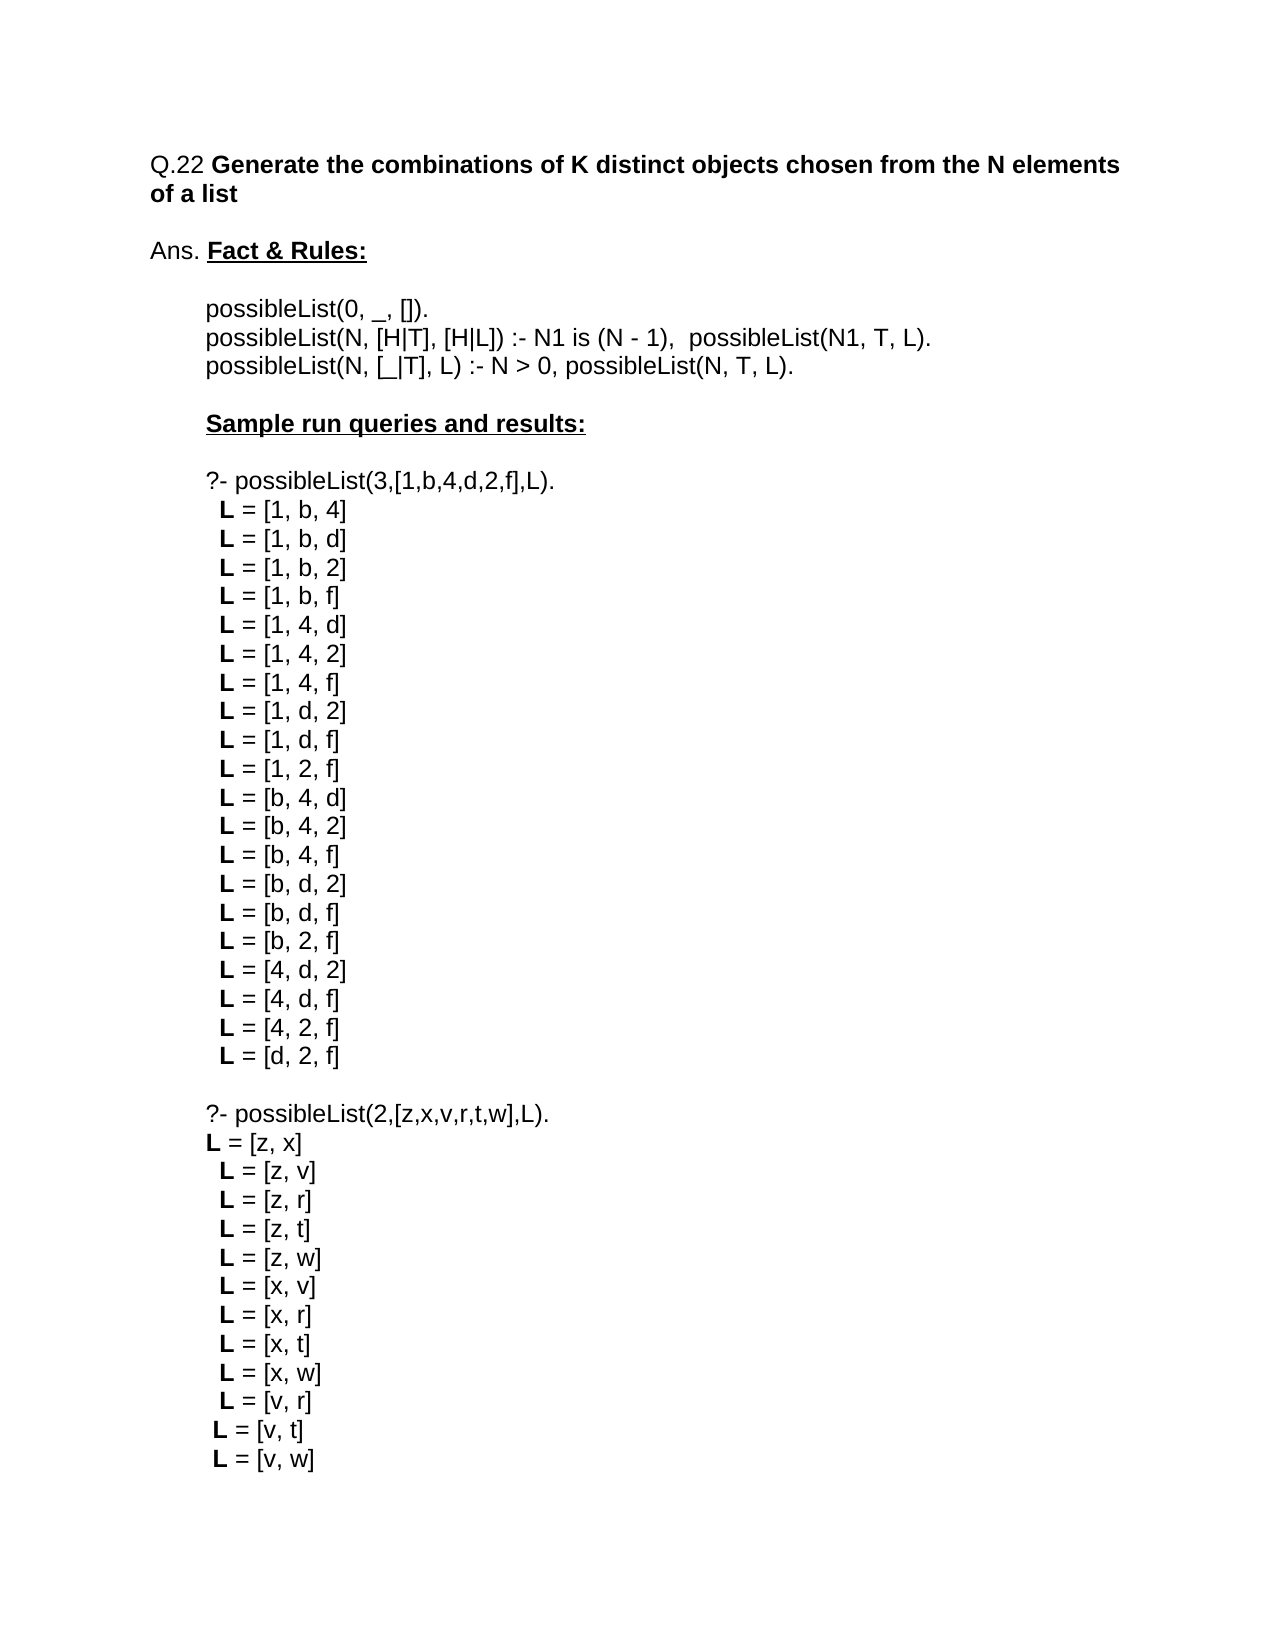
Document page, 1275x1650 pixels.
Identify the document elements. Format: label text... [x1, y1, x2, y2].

text L = [z, x] [150, 1127, 1125, 1156]
text ?- possibleList(2,[z,x,v,r,t,w],L). [150, 1099, 1125, 1127]
text Ans. Fact & Rules: [150, 236, 1125, 265]
text L = [b, 2, f] [150, 926, 1125, 955]
text L = [b, 4, f] [150, 840, 1125, 869]
text L = [z, t] [150, 1214, 1125, 1242]
text Sample run queries and results: [150, 409, 1125, 437]
text L = [z, v] [150, 1156, 1125, 1185]
text L = [z, r] [150, 1185, 1125, 1214]
text L = [1, 4, f] [150, 667, 1125, 696]
text Q.22 Generate the combinations of K distinct objects chosen from the N elements of a list [150, 150, 1125, 207]
text ?- possibleList(3,[1,b,4,d,2,f],L). [150, 466, 1125, 495]
text L = [x, t] [150, 1329, 1125, 1357]
text L = [4, 2, f] [150, 1012, 1125, 1041]
text L = [1, b, 4] [150, 495, 1125, 524]
text L = [v, r] [150, 1386, 1125, 1415]
text L = [x, w] [150, 1357, 1125, 1386]
text L = [4, d, 2] [150, 955, 1125, 984]
text possibleList(N, [_|T], L) :- N > 0, possibleList(N, T, L). [150, 351, 1125, 380]
text L = [b, d, 2] [150, 869, 1125, 897]
text possibleList(N, [H|T], [H|L]) :- N1 is (N - 1), possibleList(N1, T, L). [150, 322, 1125, 351]
text L = [z, w] [150, 1242, 1125, 1271]
text L = [b, 4, 2] [150, 811, 1125, 840]
text L = [1, d, 2] [150, 696, 1125, 725]
text L = [1, 4, d] [150, 610, 1125, 639]
text L = [1, 2, f] [150, 754, 1125, 782]
text L = [1, b, f] [150, 581, 1125, 610]
text L = [b, 4, d] [150, 782, 1125, 811]
text L = [v, w] [150, 1444, 1125, 1472]
text L = [v, t] [150, 1415, 1125, 1444]
text L = [4, d, f] [150, 984, 1125, 1012]
text L = [x, r] [150, 1300, 1125, 1329]
text L = [x, v] [150, 1271, 1125, 1300]
text L = [1, 4, 2] [150, 639, 1125, 667]
text L = [d, 2, f] [150, 1041, 1125, 1070]
text possibleList(0, _, []). [150, 294, 1125, 322]
text L = [1, b, 2] [150, 552, 1125, 581]
text L = [1, b, d] [150, 524, 1125, 552]
text L = [b, d, f] [150, 897, 1125, 926]
text L = [1, d, f] [150, 725, 1125, 754]
